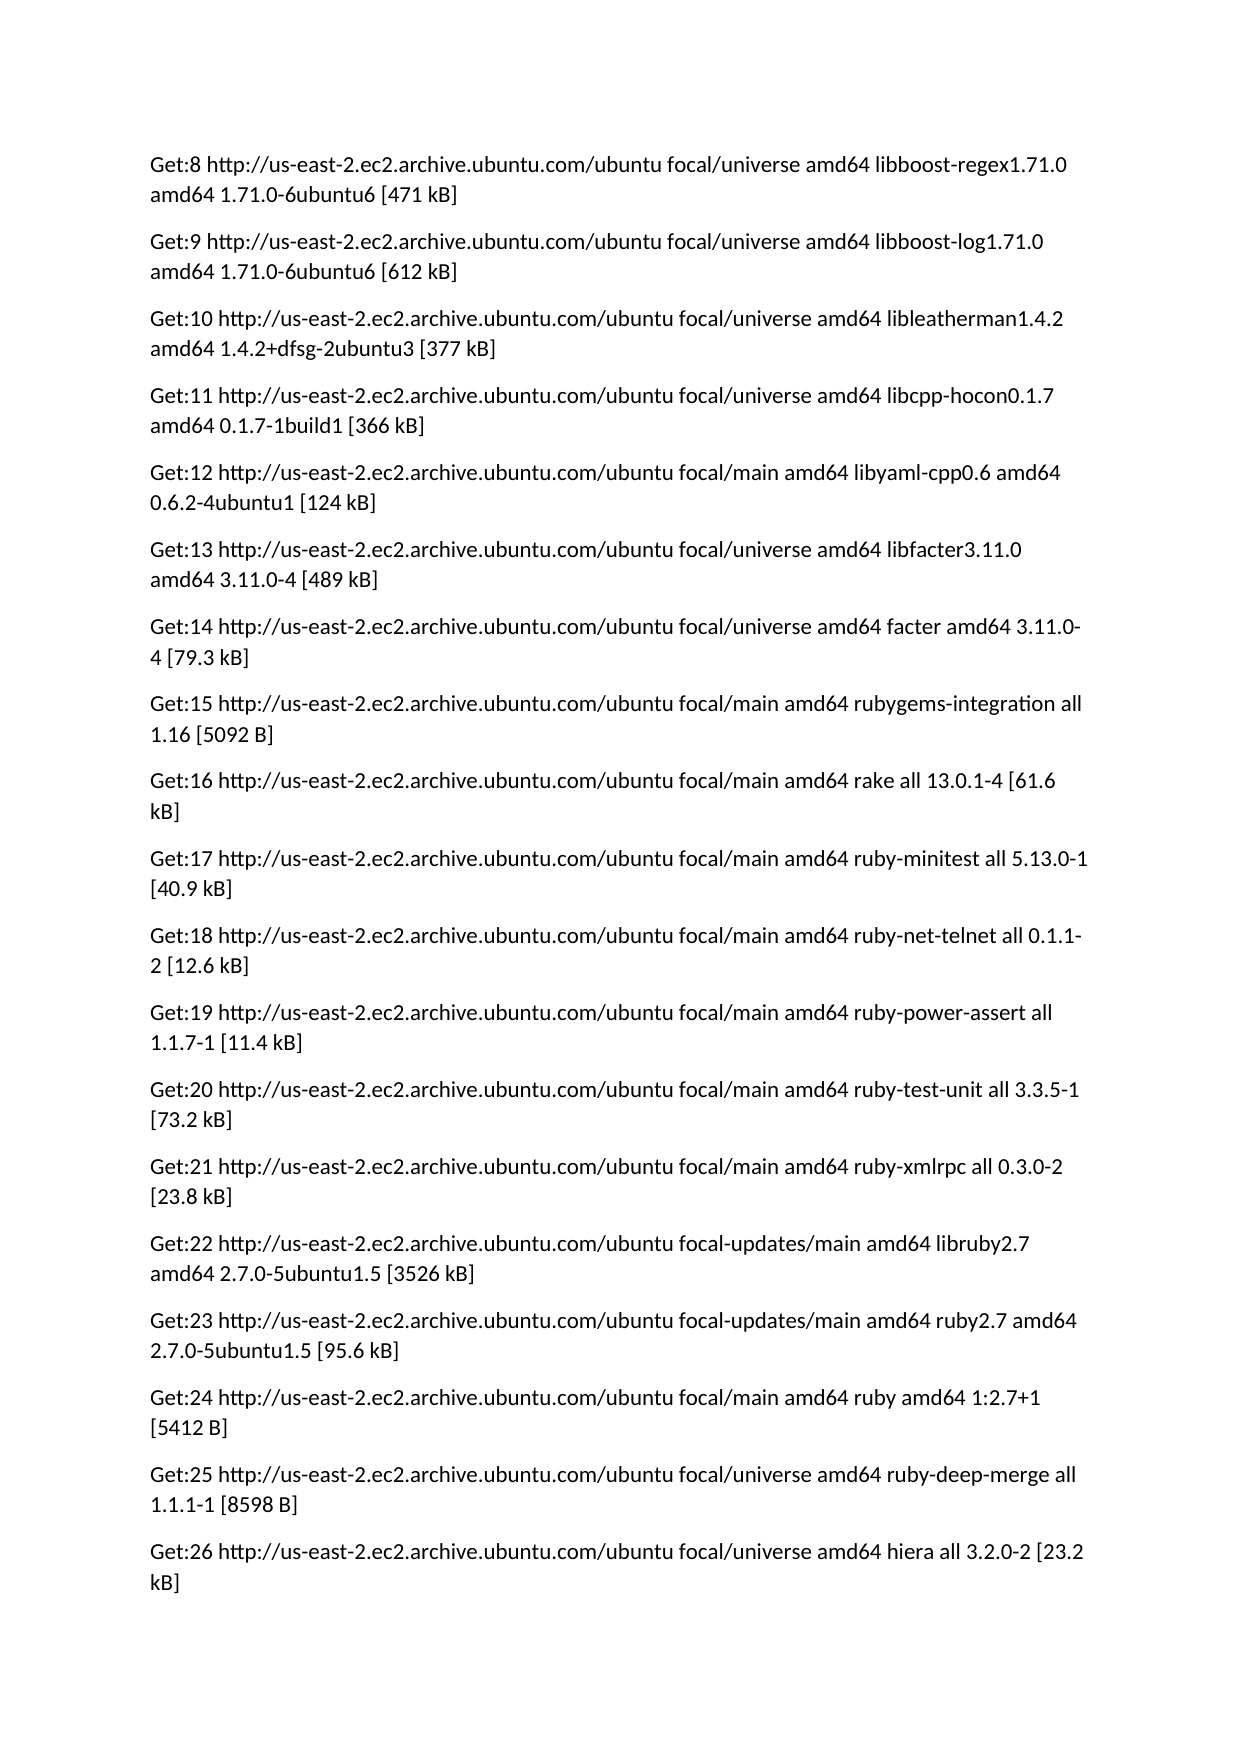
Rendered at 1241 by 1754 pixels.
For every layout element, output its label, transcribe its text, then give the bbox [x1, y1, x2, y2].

text Get:22 http://us-east-2.ec2.archive.ubuntu.com/ubuntu focal-updates/main amd64 libruby2.7 amd64 2.7.0-5ubuntu1.5 [3526 kB] [150, 1229, 1090, 1287]
text Get:20 http://us-east-2.ec2.archive.ubuntu.com/ubuntu focal/main amd64 ruby-test-unit all 3.3.5-1 [73.2 kB] [150, 1075, 1090, 1133]
text Get:18 http://us-east-2.ec2.archive.ubuntu.com/ubuntu focal/main amd64 ruby-net-telnet all 0.1.1-2 [12.6 kB] [150, 921, 1090, 979]
text Get:21 http://us-east-2.ec2.archive.ubuntu.com/ubuntu focal/main amd64 ruby-xmlrpc all 0.3.0-2 [23.8 kB] [150, 1152, 1090, 1210]
text Get:9 http://us-east-2.ec2.archive.ubuntu.com/ubuntu focal/universe amd64 libboost-log1.71.0 amd64 1.71.0-6ubuntu6 [612 kB] [150, 227, 1090, 285]
text Get:13 http://us-east-2.ec2.archive.ubuntu.com/ubuntu focal/universe amd64 libfacter3.11.0 amd64 3.11.0-4 [489 kB] [150, 535, 1090, 594]
text Get:24 http://us-east-2.ec2.archive.ubuntu.com/ubuntu focal/main amd64 ruby amd64 1:2.7+1 [5412 B] [150, 1383, 1090, 1442]
text Get:26 http://us-east-2.ec2.archive.ubuntu.com/ubuntu focal/universe amd64 hiera all 3.2.0-2 [23.2 kB] [150, 1537, 1090, 1596]
text Get:19 http://us-east-2.ec2.archive.ubuntu.com/ubuntu focal/main amd64 ruby-power-assert all 1.1.7-1 [11.4 kB] [150, 998, 1090, 1056]
text Get:11 http://us-east-2.ec2.archive.ubuntu.com/ubuntu focal/universe amd64 libcpp-hocon0.1.7 amd64 0.1.7-1build1 [366 kB] [150, 381, 1090, 439]
text Get:10 http://us-east-2.ec2.archive.ubuntu.com/ubuntu focal/universe amd64 libleatherman1.4.2 amd64 1.4.2+dfsg-2ubuntu3 [377 kB] [150, 304, 1090, 362]
text Get:12 http://us-east-2.ec2.archive.ubuntu.com/ubuntu focal/main amd64 libyaml-cpp0.6 amd64 0.6.2-4ubuntu1 [124 kB] [150, 458, 1090, 517]
text Get:8 http://us-east-2.ec2.archive.ubuntu.com/ubuntu focal/universe amd64 libboost-regex1.71.0 amd64 1.71.0-6ubuntu6 [471 kB] [150, 150, 1090, 208]
text Get:25 http://us-east-2.ec2.archive.ubuntu.com/ubuntu focal/universe amd64 ruby-deep-merge all 1.1.1-1 [8598 B] [150, 1460, 1090, 1519]
text Get:15 http://us-east-2.ec2.archive.ubuntu.com/ubuntu focal/main amd64 rubygems-integration all 1.16 [5092 B] [150, 689, 1090, 748]
text Get:16 http://us-east-2.ec2.archive.ubuntu.com/ubuntu focal/main amd64 rake all 13.0.1-4 [61.6 kB] [150, 767, 1090, 825]
text Get:23 http://us-east-2.ec2.archive.ubuntu.com/ubuntu focal-updates/main amd64 ruby2.7 amd64 2.7.0-5ubuntu1.5 [95.6 kB] [150, 1306, 1090, 1364]
text Get:14 http://us-east-2.ec2.archive.ubuntu.com/ubuntu focal/universe amd64 facter amd64 3.11.0-4 [79.3 kB] [150, 612, 1090, 671]
text Get:17 http://us-east-2.ec2.archive.ubuntu.com/ubuntu focal/main amd64 ruby-minitest all 5.13.0-1 [40.9 kB] [150, 844, 1090, 902]
